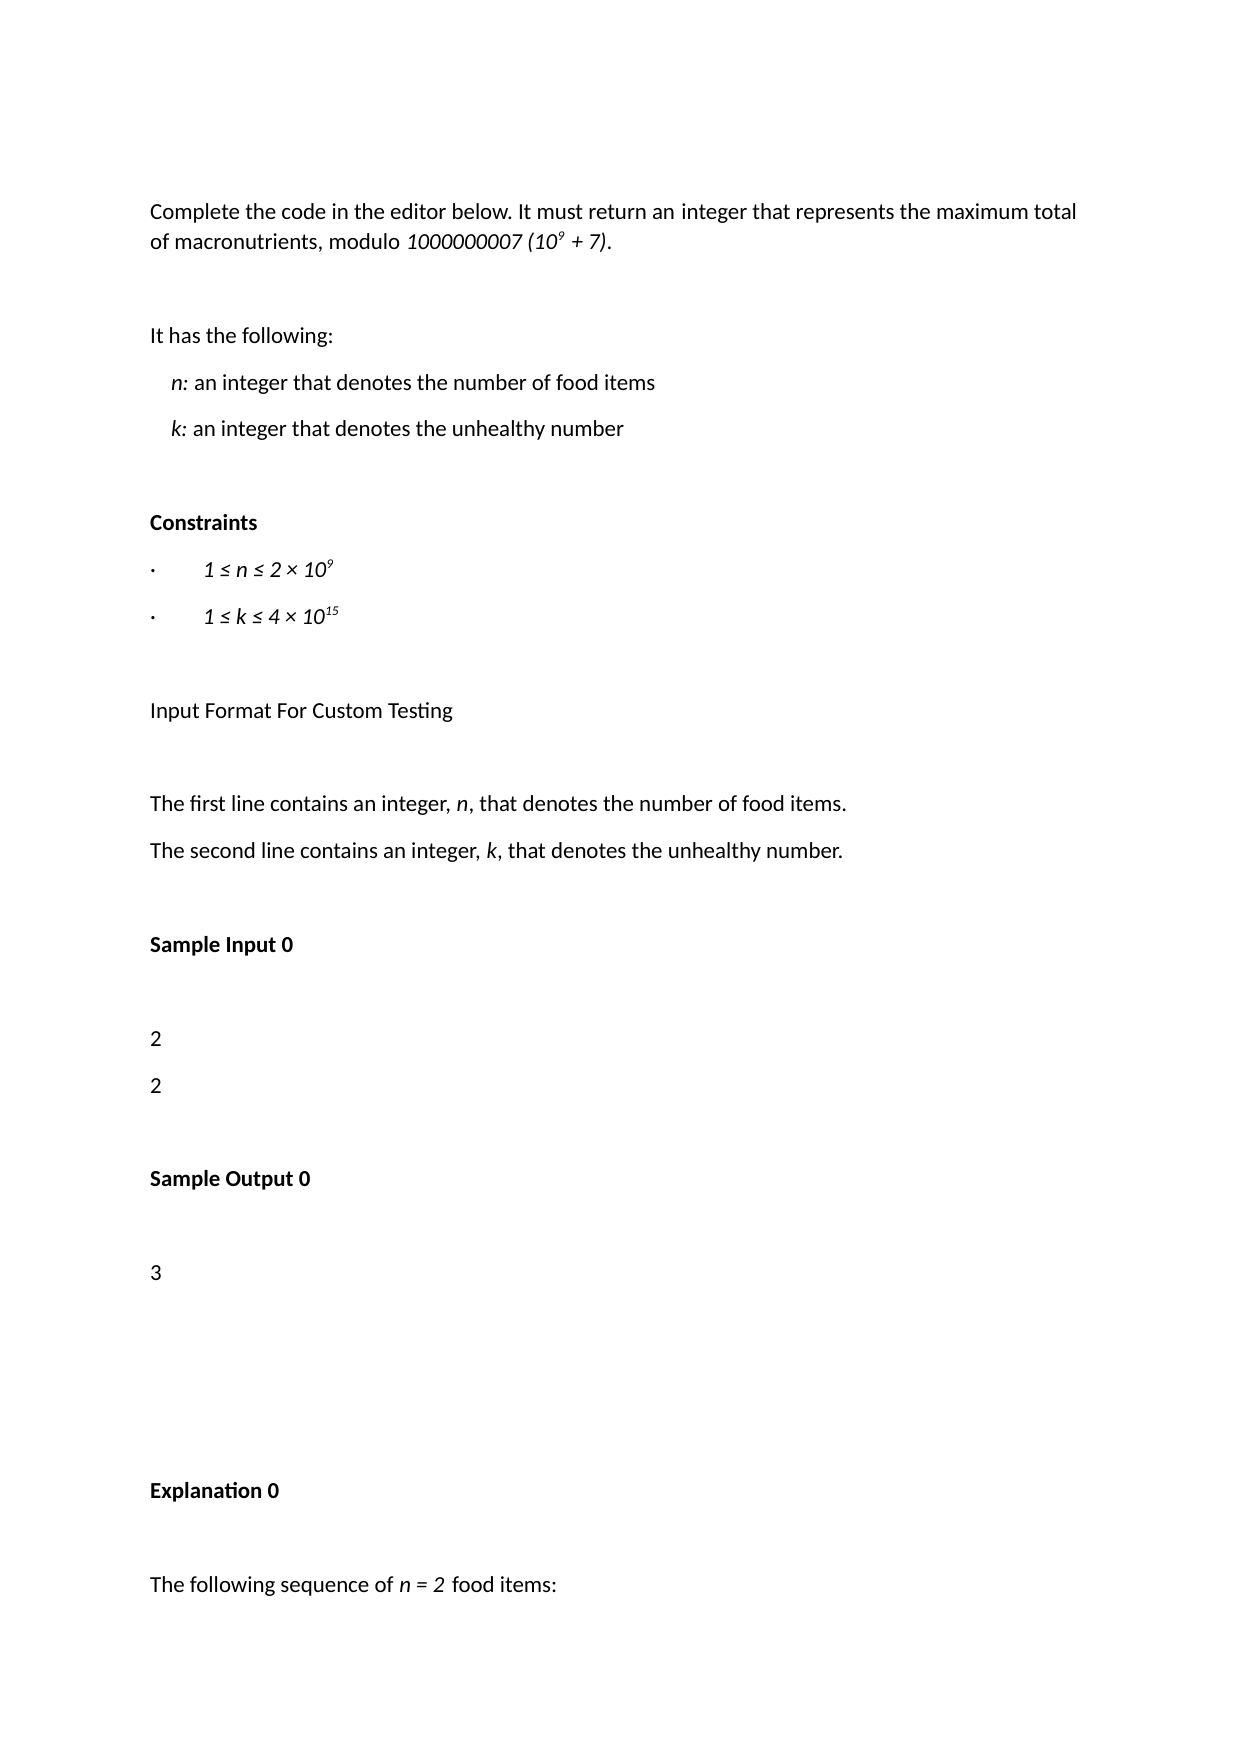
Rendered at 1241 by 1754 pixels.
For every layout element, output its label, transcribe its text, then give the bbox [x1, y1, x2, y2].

text It has the following: [150, 321, 1090, 349]
text Complete the code in the editor below. It must return an integer that represents the maximum total of macronutrients, modulo 1000000007 (109 + 7). [150, 197, 1090, 255]
text n: an integer that denotes the number of food items [150, 368, 1090, 396]
text 2 [150, 1071, 1090, 1099]
text Sample Output 0 [150, 1164, 1090, 1193]
text Sample Input 0 [150, 930, 1090, 958]
text k: an integer that denotes the unhealthy number [150, 414, 1090, 443]
text · 1 ≤ n ≤ 2 × 109 [150, 555, 1090, 583]
text · 1 ≤ k ≤ 4 × 1015 [150, 602, 1090, 630]
text 2 [150, 1024, 1090, 1052]
text The first line contains an integer, n, that denotes the number of food items. [150, 789, 1090, 818]
text The following sequence of n = 2 food items: [150, 1570, 1090, 1598]
text 3 [150, 1258, 1090, 1286]
text Explanation 0 [150, 1476, 1090, 1504]
text Constraints [150, 508, 1090, 536]
text The second line contains an integer, k, that denotes the unhealthy number. [150, 836, 1090, 864]
text Input Format For Custom Testing [150, 696, 1090, 724]
